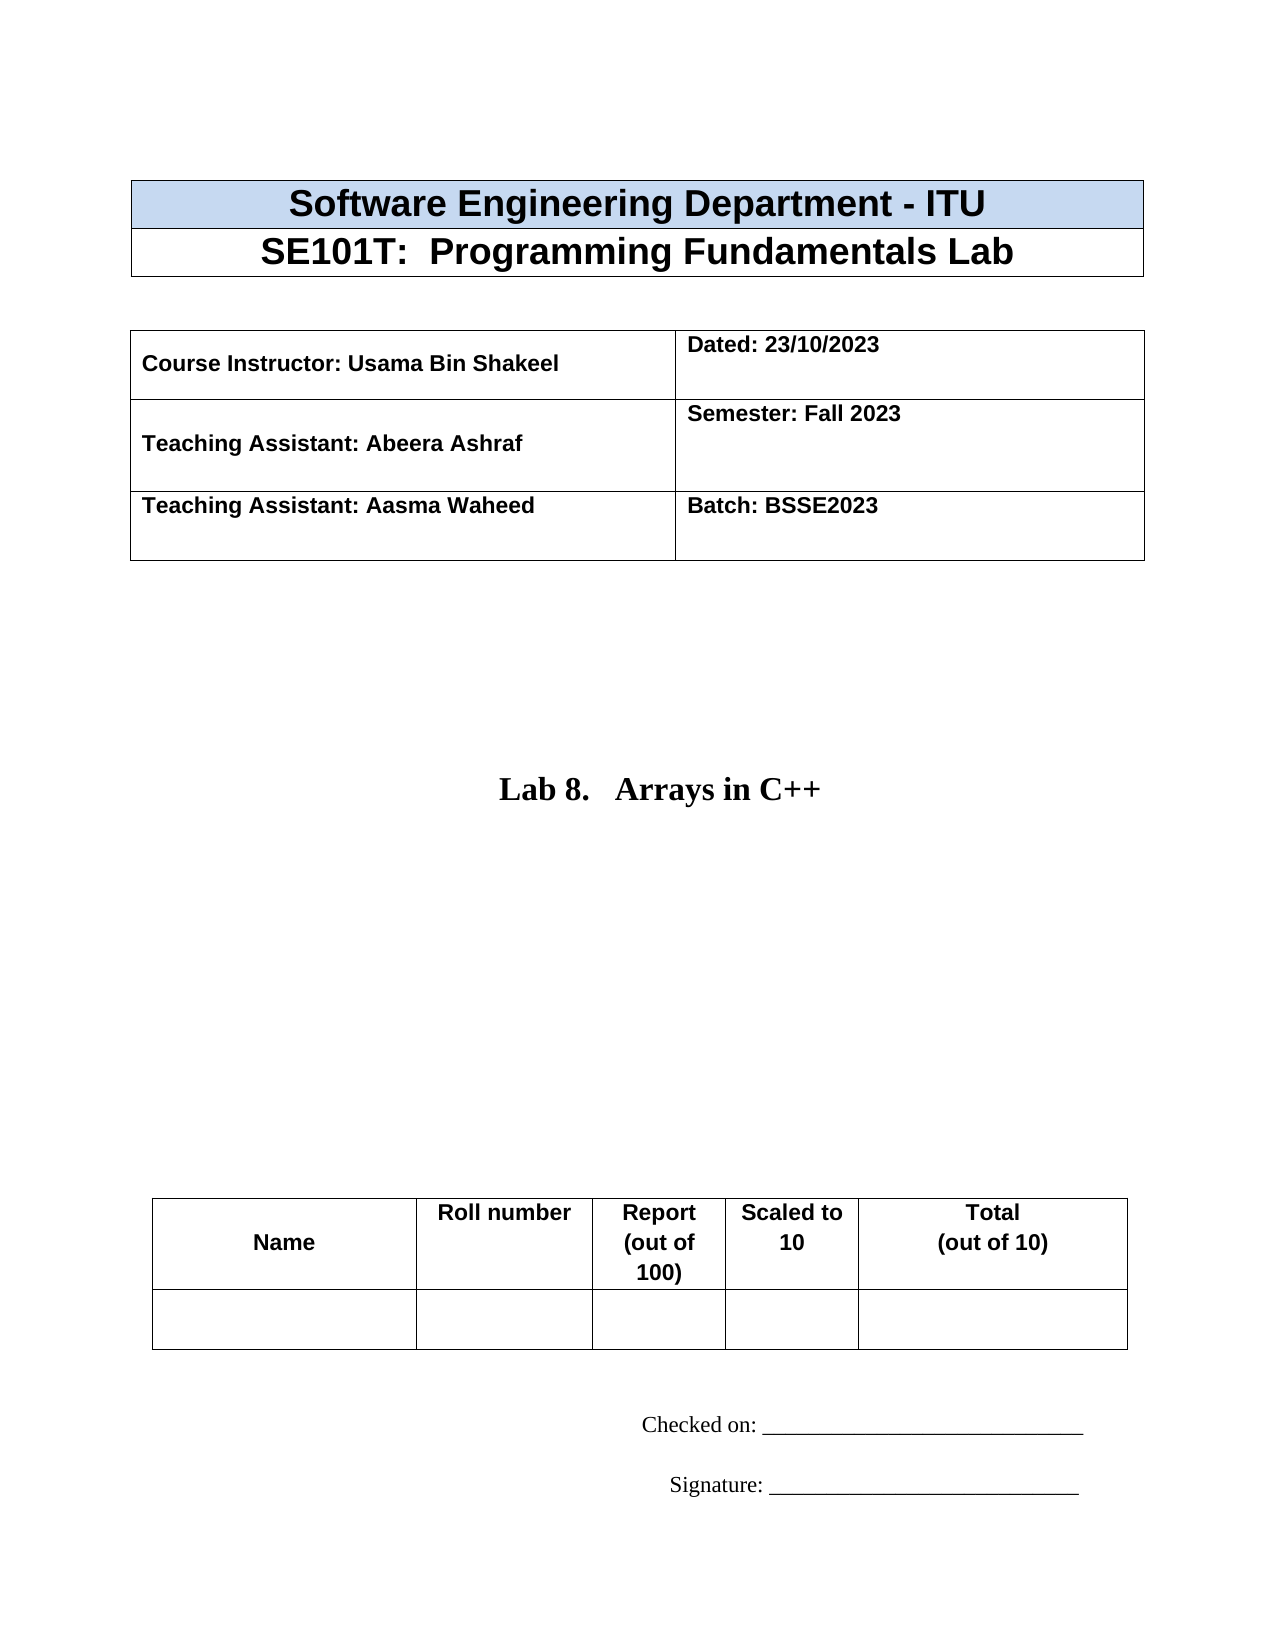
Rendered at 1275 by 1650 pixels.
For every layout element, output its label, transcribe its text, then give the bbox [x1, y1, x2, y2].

table_cell [153, 1290, 416, 1349]
table_header Total (out of 10) [859, 1199, 1127, 1289]
table_cell Teaching Assistant: Aasma Waheed [131, 492, 675, 560]
table_cell Batch: BSSE2023 [676, 492, 1144, 560]
table_header Software Engineering Department - ITU [132, 181, 1143, 228]
table_header Roll number [417, 1199, 592, 1289]
text Checked on: ____________________________ [600, 1411, 1125, 1437]
table_header Report (out of 100) [593, 1199, 725, 1289]
table_cell [726, 1290, 858, 1349]
subtitle Lab 8. Arrays in C++ [195, 769, 1125, 807]
table_cell [417, 1290, 592, 1349]
table_cell Semester: Fall 2023 [676, 400, 1144, 491]
table_header Scaled to 10 [726, 1199, 858, 1289]
table_cell [593, 1290, 725, 1349]
table_cell Teaching Assistant: Abeera Ashraf [131, 400, 675, 491]
table_cell SE101T: Programming Fundamentals Lab [132, 229, 1143, 276]
table_cell [859, 1290, 1127, 1349]
text Signature: ___________________________ [570, 1471, 1125, 1498]
table_header Course Instructor: Usama Bin Shakeel [131, 331, 675, 399]
table_header Dated: 23/10/2023 [676, 331, 1144, 399]
table_header Name [153, 1199, 416, 1289]
